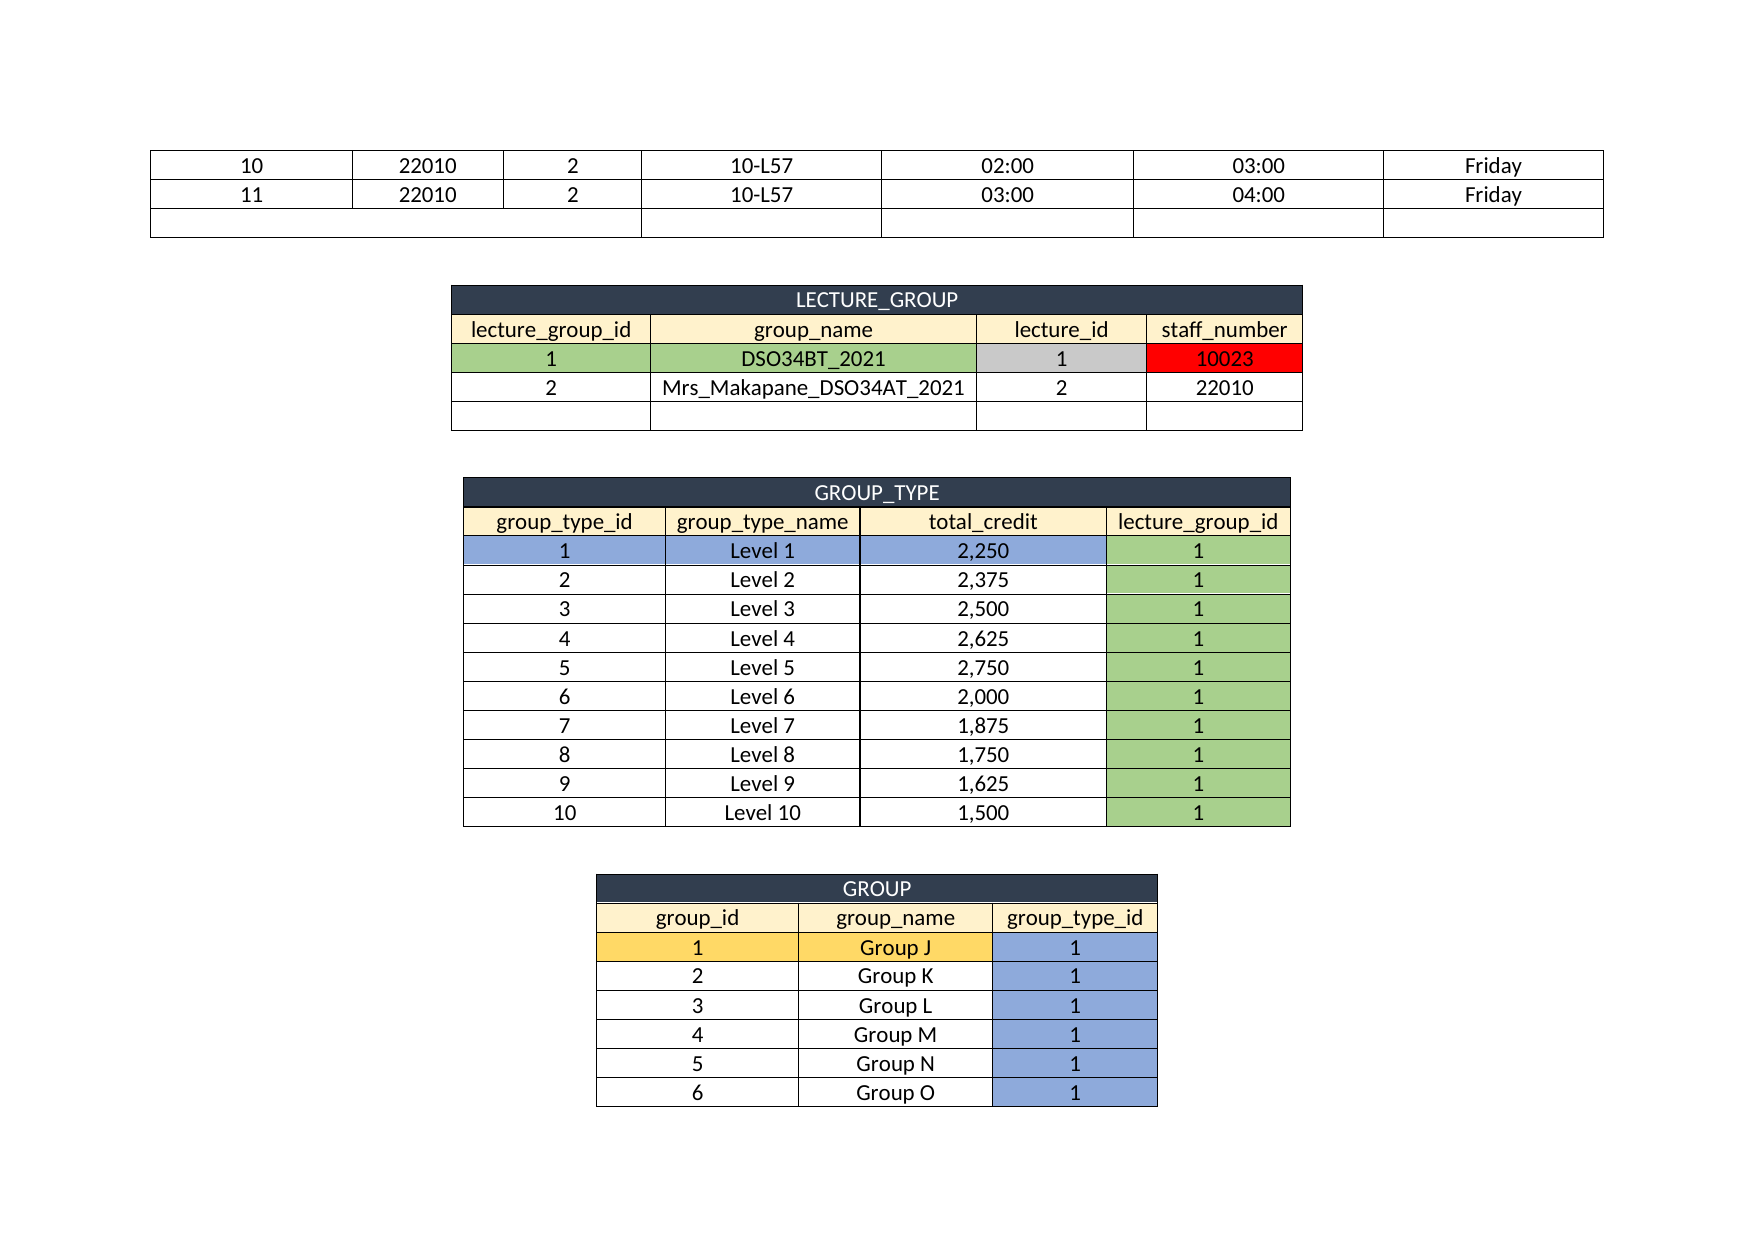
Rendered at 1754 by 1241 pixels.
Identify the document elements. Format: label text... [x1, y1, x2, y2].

table_cell 4 [597, 1020, 798, 1048]
table_header GROUP [597, 875, 1157, 902]
table_cell [1147, 402, 1302, 430]
table_cell 1 [1107, 769, 1290, 797]
table_cell Group J [799, 933, 992, 961]
table_cell 2,000 [861, 682, 1106, 710]
table_cell 2,500 [861, 595, 1106, 623]
table_cell 2,250 [861, 536, 1106, 564]
table_cell 1 [597, 933, 798, 961]
table_cell lecture_id [977, 315, 1146, 343]
table_cell Friday [1384, 180, 1603, 208]
table_cell Level 6 [666, 682, 859, 710]
table_cell 2 [452, 373, 650, 401]
table_cell 2 [464, 566, 665, 593]
table_cell 1 [452, 344, 650, 372]
table_cell 1,875 [861, 711, 1106, 739]
table_cell [1384, 209, 1603, 237]
table_cell 1,500 [861, 798, 1106, 826]
table_cell 1,750 [861, 740, 1106, 768]
table_cell Level 9 [666, 769, 859, 797]
table_cell Level 2 [666, 566, 859, 593]
table_cell 2 [504, 180, 641, 208]
table_cell 22010 [353, 180, 503, 208]
table_cell Group K [799, 962, 992, 990]
table_cell 02:00 [882, 151, 1133, 179]
table_cell Mrs_Makapane_DSO34AT_2021 [651, 373, 976, 401]
table_cell 10023 [1147, 344, 1302, 372]
table_cell 1 [993, 1078, 1157, 1106]
table_cell group_type_name [666, 508, 859, 535]
table_cell 1 [993, 991, 1157, 1019]
table_cell DSO34BT_2021 [651, 344, 976, 372]
table_cell 10 [151, 151, 352, 179]
table_cell 1 [1107, 624, 1290, 652]
table_cell lecture_group_id [452, 315, 650, 343]
table_cell 10-L57 [642, 151, 881, 179]
table_cell [151, 209, 641, 237]
table_cell 9 [464, 769, 665, 797]
table_cell 8 [464, 740, 665, 768]
table_cell 2 [597, 962, 798, 990]
table_cell 1 [1107, 595, 1290, 623]
table_cell Level 8 [666, 740, 859, 768]
table_cell [977, 402, 1146, 430]
table_cell staff_number [1147, 315, 1302, 343]
table_cell 7 [464, 711, 665, 739]
table_cell 5 [464, 653, 665, 681]
table_cell 2,625 [861, 624, 1106, 652]
table_cell Friday [1384, 151, 1603, 179]
table_cell 1 [993, 1049, 1157, 1077]
table_cell 2,375 [861, 566, 1106, 593]
table_cell 03:00 [1134, 151, 1383, 179]
table_cell 4 [464, 624, 665, 652]
table_cell group_id [597, 904, 798, 932]
table_cell [651, 402, 976, 430]
table_cell Level 4 [666, 624, 859, 652]
table_cell 1 [993, 933, 1157, 961]
table_cell Level 10 [666, 798, 859, 826]
table_cell 3 [464, 595, 665, 623]
table_cell 1 [1107, 740, 1290, 768]
table_cell group_type_id [993, 904, 1157, 932]
table_cell [642, 209, 881, 237]
table_cell [452, 402, 650, 430]
table_cell Level 3 [666, 595, 859, 623]
table_cell 03:00 [882, 180, 1133, 208]
table_cell 22010 [1147, 373, 1302, 401]
table_header GROUP_TYPE [464, 478, 1290, 506]
table_cell Level 1 [666, 536, 859, 564]
table_cell 1 [1107, 682, 1290, 710]
table_cell group_name [799, 904, 992, 932]
table_cell group_type_id [464, 508, 665, 535]
table_cell 5 [597, 1049, 798, 1077]
table_cell 1,625 [861, 769, 1106, 797]
table_cell Level 5 [666, 653, 859, 681]
table_cell total_credit [861, 508, 1106, 535]
table_cell 10-L57 [642, 180, 881, 208]
table_cell 1 [977, 344, 1146, 372]
table_cell 6 [597, 1078, 798, 1106]
table_cell 1 [1107, 798, 1290, 826]
table_cell 1 [1107, 566, 1290, 593]
table_cell 11 [151, 180, 352, 208]
table_cell Group O [799, 1078, 992, 1106]
table_cell 2 [504, 151, 641, 179]
table_cell 6 [464, 682, 665, 710]
table_header LECTURE_GROUP [452, 286, 1302, 314]
table_cell 3 [597, 991, 798, 1019]
table_cell 22010 [353, 151, 503, 179]
table_cell Group L [799, 991, 992, 1019]
table_cell 10 [464, 798, 665, 826]
table_cell [882, 209, 1133, 237]
table_cell 1 [1107, 711, 1290, 739]
table_cell Level 7 [666, 711, 859, 739]
table_cell Group M [799, 1020, 992, 1048]
table_cell lecture_group_id [1107, 508, 1290, 535]
table_cell 1 [464, 536, 665, 564]
table_cell 04:00 [1134, 180, 1383, 208]
table_cell group_name [651, 315, 976, 343]
table_cell 1 [993, 962, 1157, 990]
table_cell 2 [977, 373, 1146, 401]
table_cell 1 [993, 1020, 1157, 1048]
table_cell 2,750 [861, 653, 1106, 681]
table_cell 1 [1107, 653, 1290, 681]
table_cell 1 [1107, 536, 1290, 564]
table_cell Group N [799, 1049, 992, 1077]
table_cell [1134, 209, 1383, 237]
